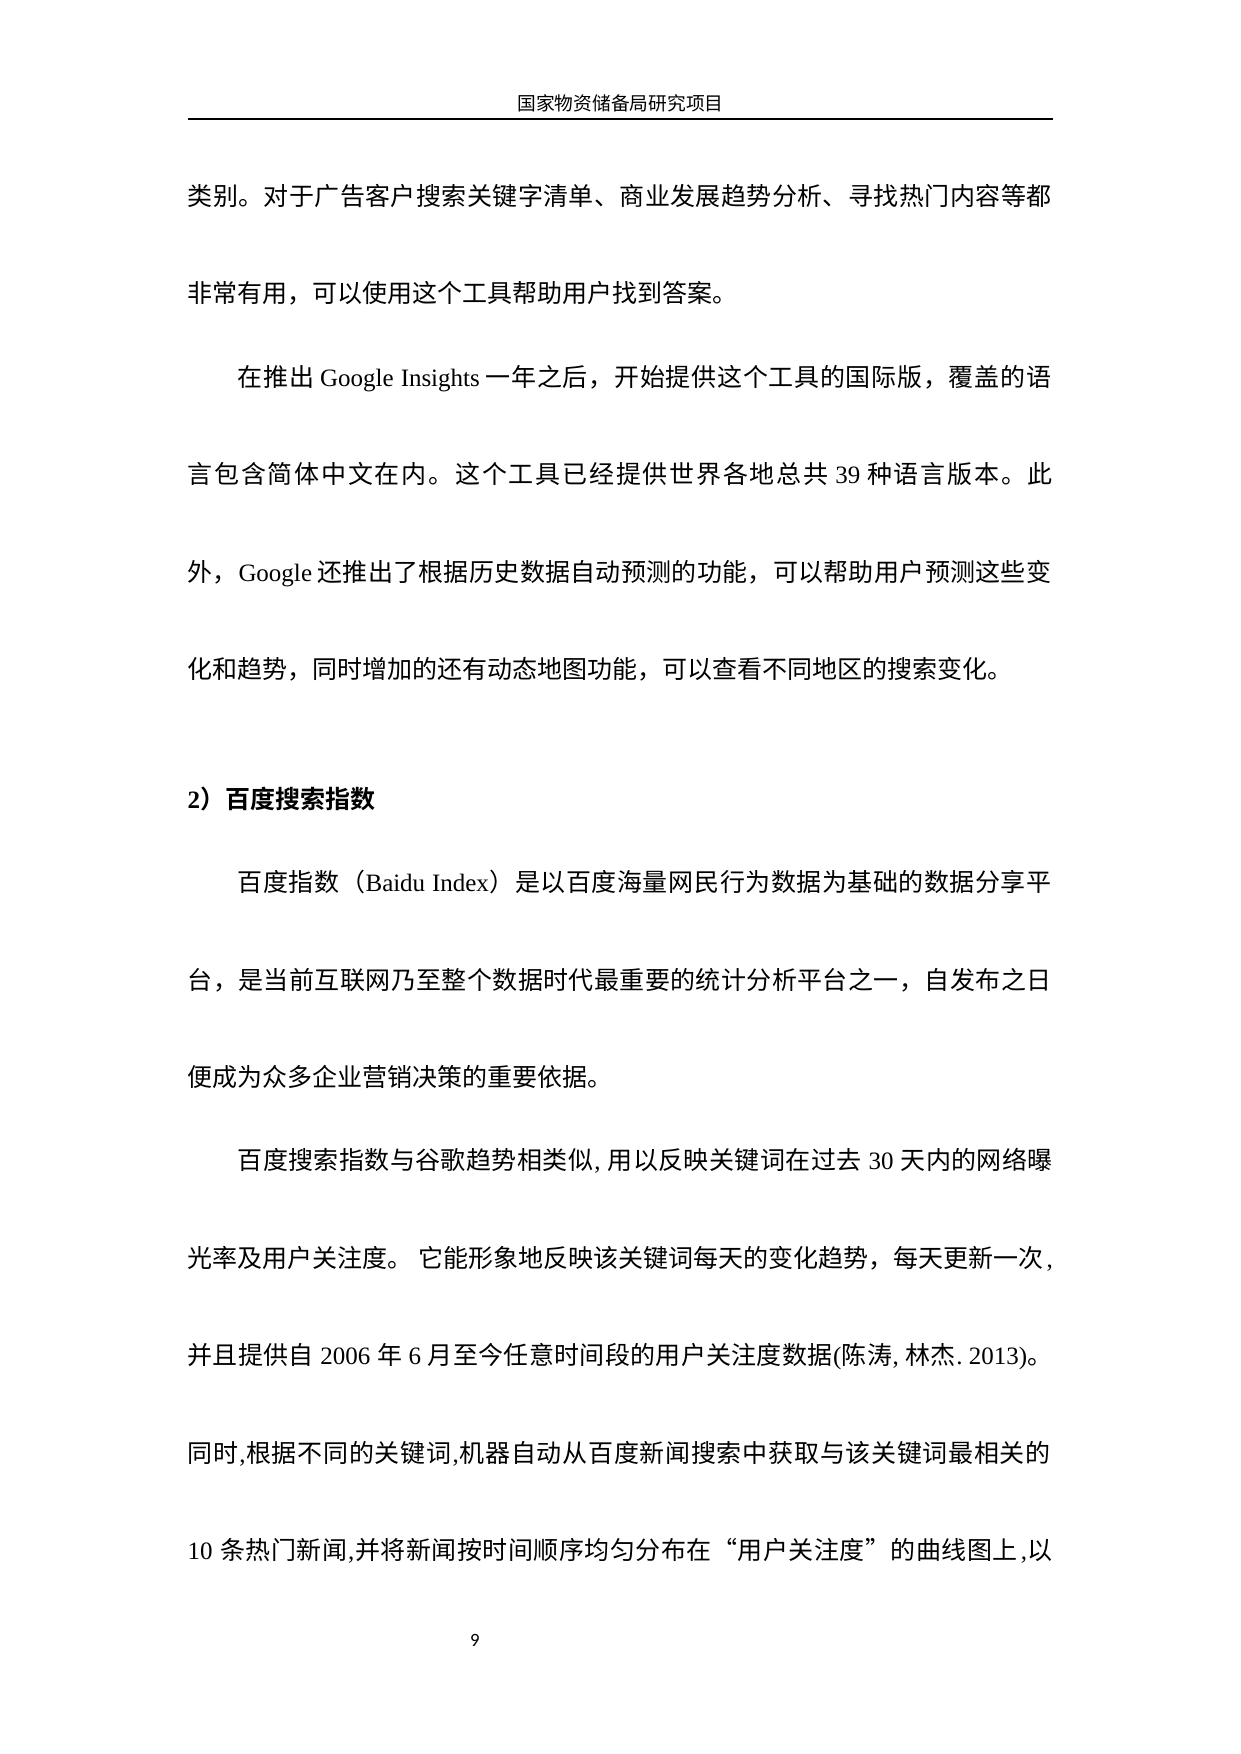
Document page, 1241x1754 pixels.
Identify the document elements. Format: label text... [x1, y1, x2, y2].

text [187, 1126, 1053, 1581]
list 2）百度搜索指数 [187, 765, 1053, 830]
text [187, 162, 1053, 324]
text 百度指数（Baidu Index）是以百度海量网民行为数据为基础的数据分享平台，是当前互联网乃至整个数据时代最重要的统计分析平台之一，自发布之日便成为众多企业营销决策的重要依据。 [187, 848, 1053, 1108]
text 在推出Google Insights一年之后，开始提供这个工具的国际版，覆盖的语言包含简体中文在内。这个工具已经提供世界各地总共39种语言版本。此外，Google还推出了根据历史数据自动预测的功能，可以帮助用户预测这些变化和趋势，同时增加的还有动态地图功能，可以查看不同地区的搜索变化。 [187, 343, 1053, 700]
